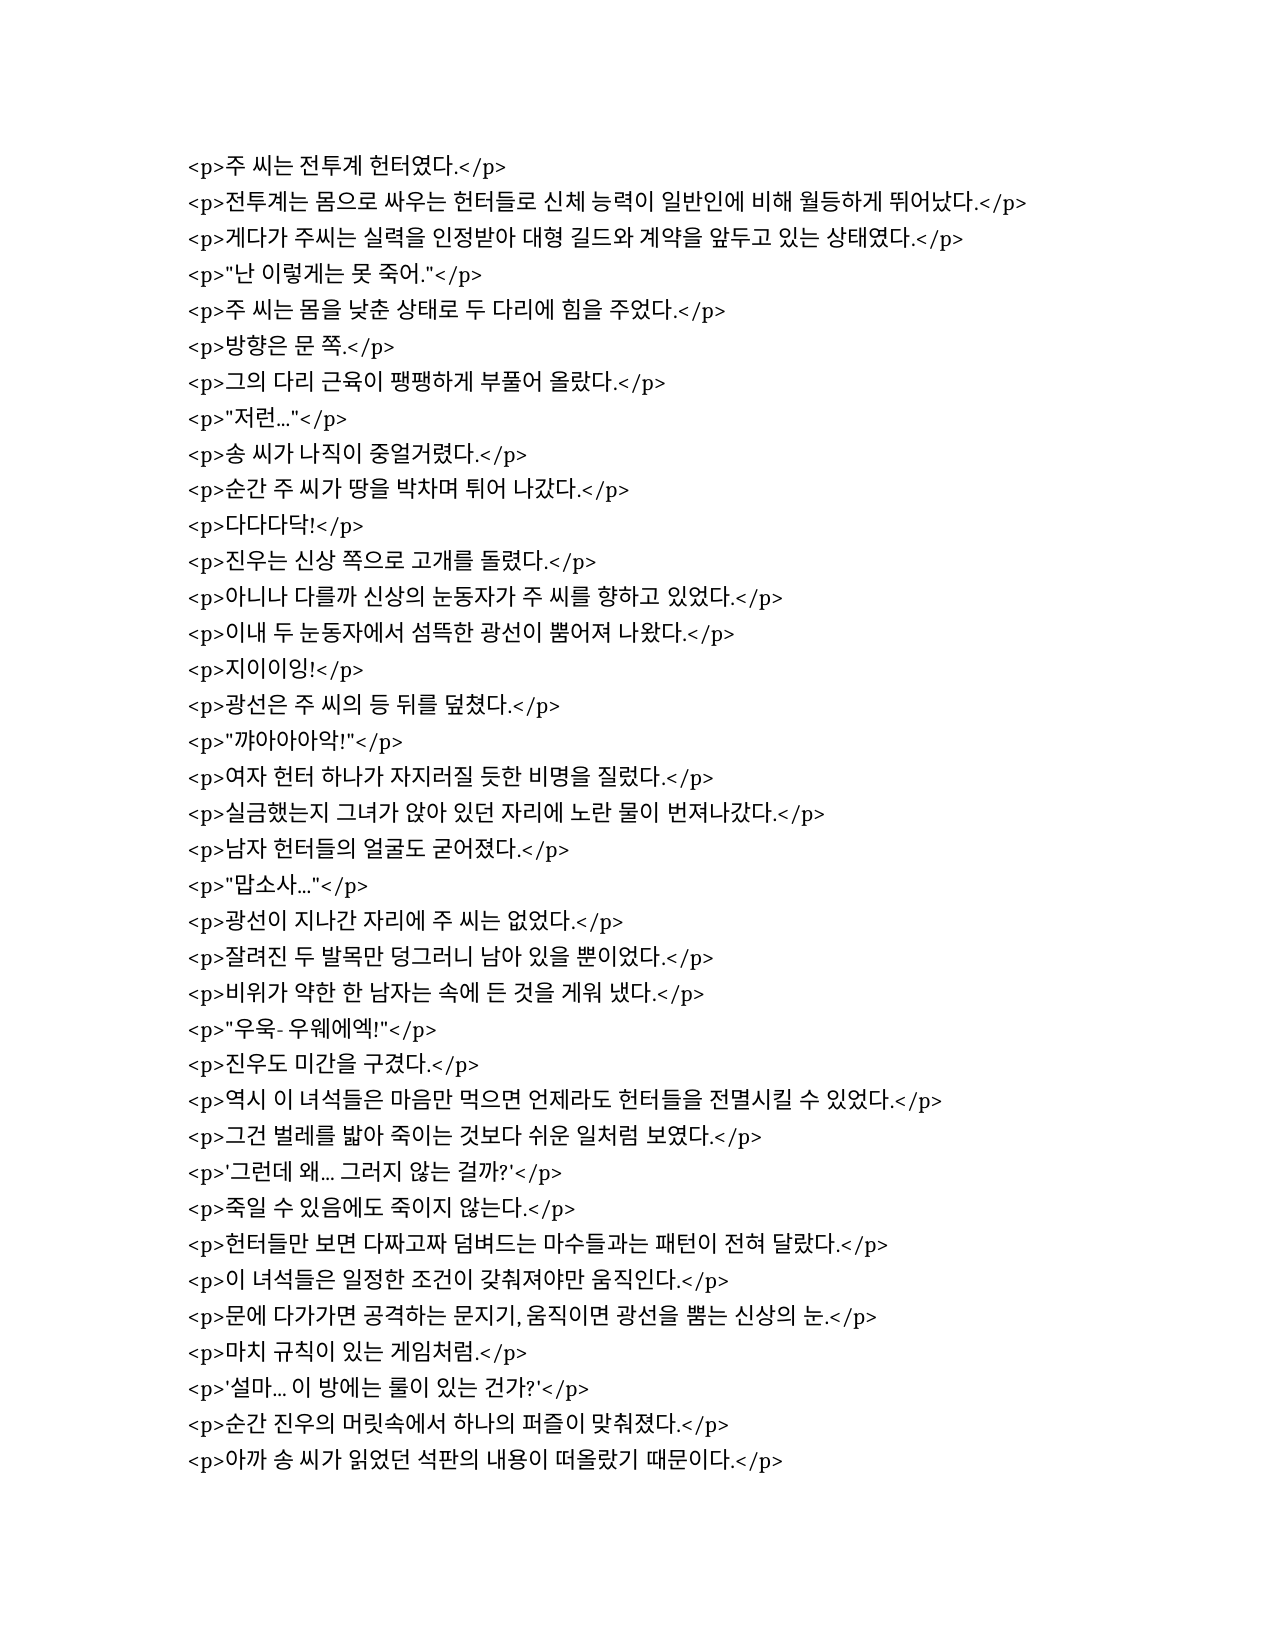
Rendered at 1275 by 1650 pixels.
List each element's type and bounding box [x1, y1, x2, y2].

text [187, 150, 1087, 1475]
